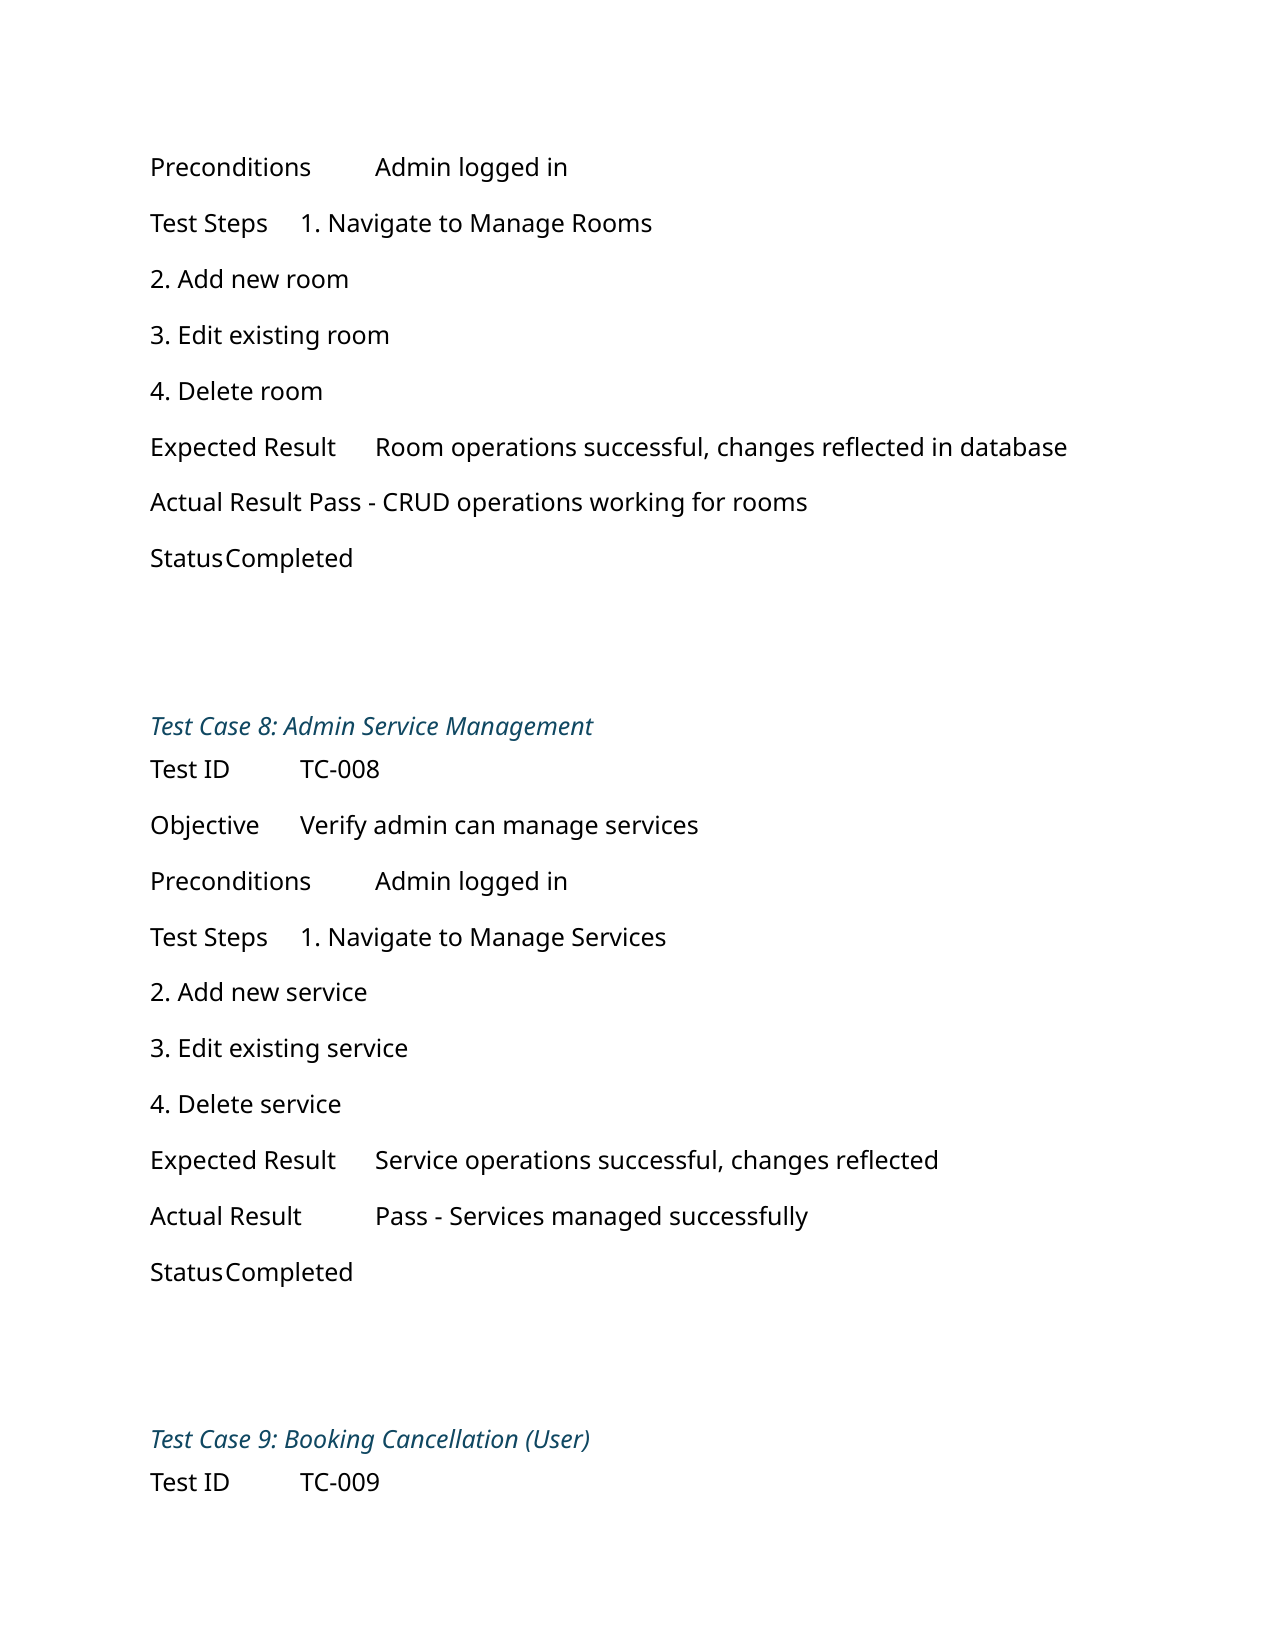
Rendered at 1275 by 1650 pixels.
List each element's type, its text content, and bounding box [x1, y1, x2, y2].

text Test Steps 1. Navigate to Manage Rooms [150, 206, 1125, 240]
text 4. Delete room [150, 373, 1125, 407]
text Test ID TC-009 [150, 1465, 1125, 1499]
text 4. Delete service [150, 1087, 1125, 1121]
text Objective Verify admin can manage services [150, 807, 1125, 842]
text Test ID TC-008 [150, 752, 1125, 786]
text 3. Edit existing room [150, 317, 1125, 352]
text Status Completed [150, 1254, 1125, 1288]
text Preconditions Admin logged in [150, 150, 1125, 184]
text Expected Result Room operations successful, changes reflected in database [150, 429, 1125, 463]
text 3. Edit existing service [150, 1031, 1125, 1065]
subtitle Test Case 9: Booking Cancellation (User) [150, 1422, 1125, 1456]
text Actual Result Pass - Services managed successfully [150, 1198, 1125, 1232]
text 2. Add new room [150, 262, 1125, 296]
text Status Completed [150, 541, 1125, 575]
text Expected Result Service operations successful, changes reflected [150, 1142, 1125, 1177]
subtitle Test Case 8: Admin Service Management [150, 708, 1125, 742]
text Test Steps 1. Navigate to Manage Services [150, 919, 1125, 953]
text 2. Add new service [150, 975, 1125, 1009]
text Actual Result Pass - CRUD operations working for rooms [150, 485, 1125, 519]
text Preconditions Admin logged in [150, 863, 1125, 897]
